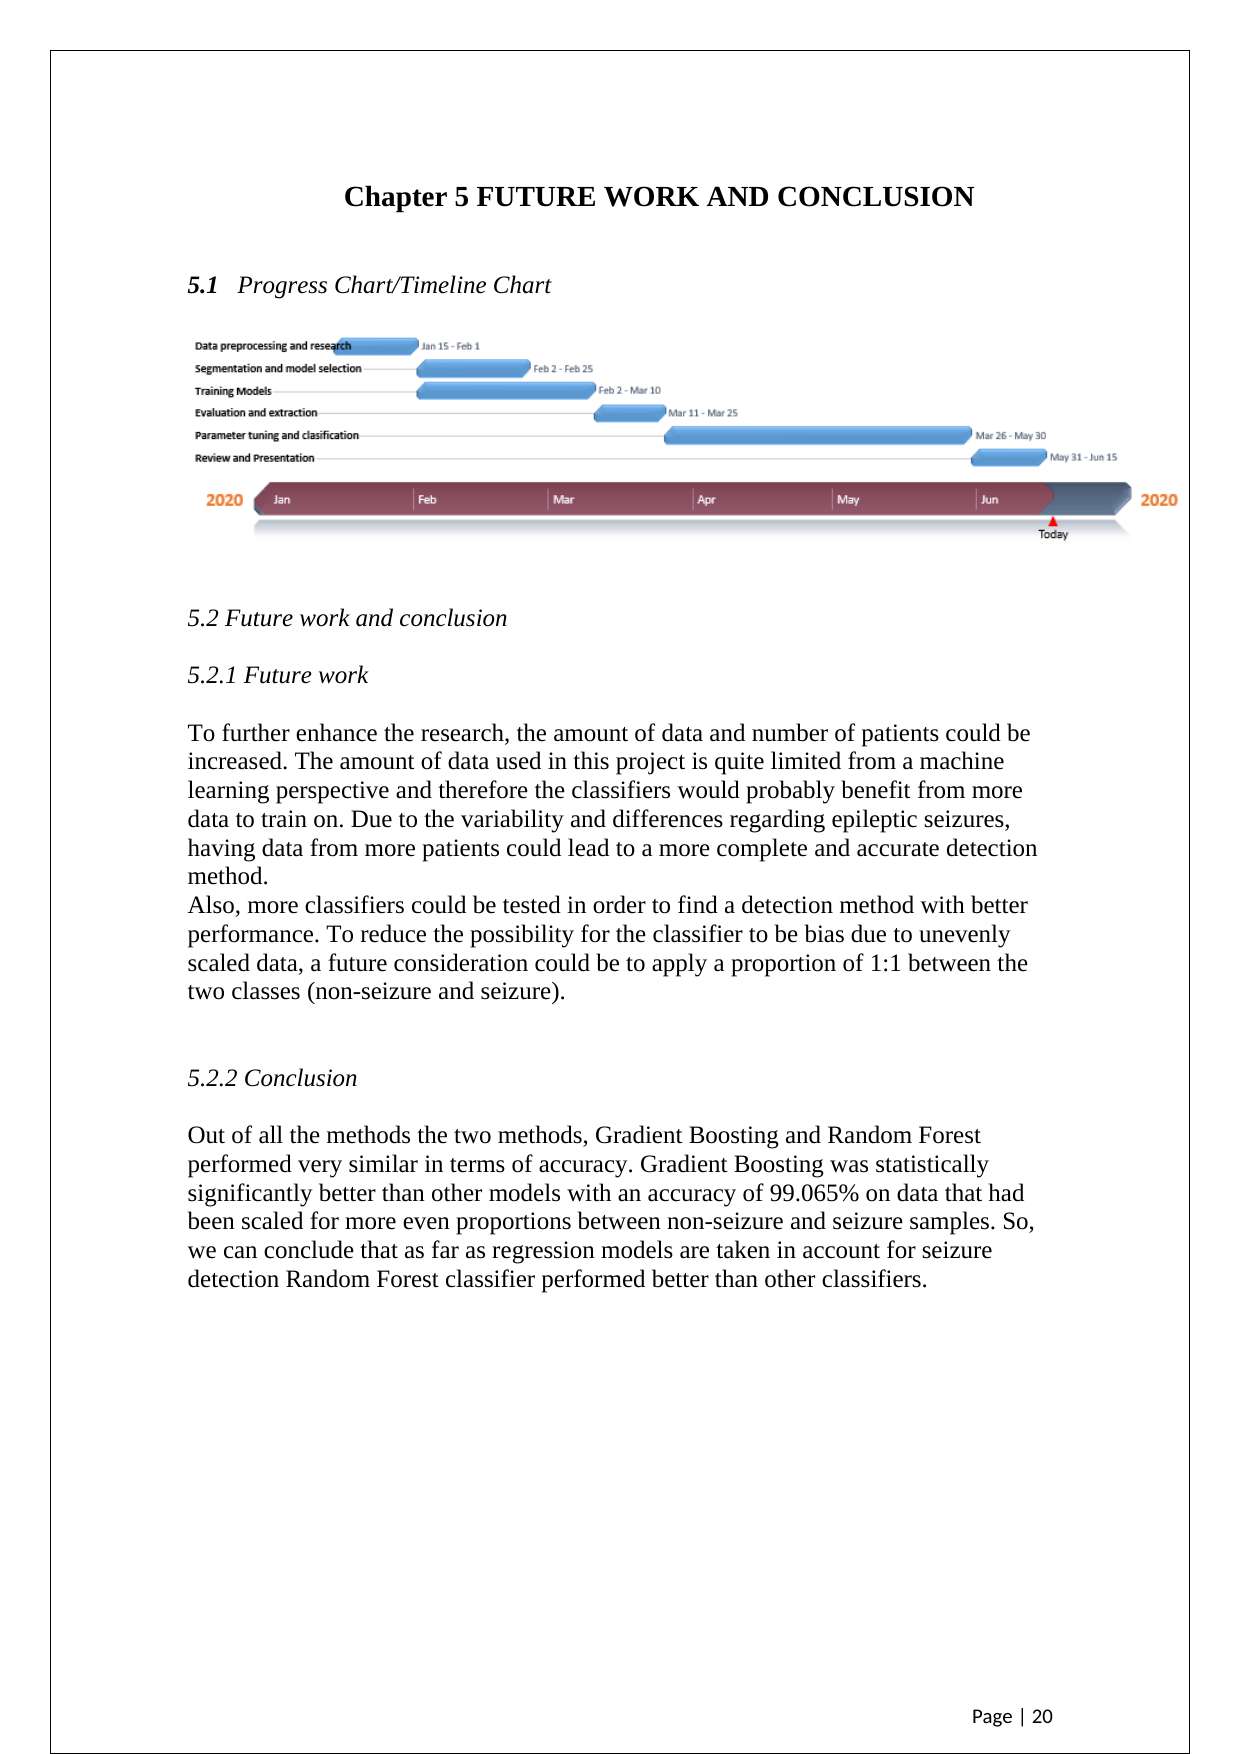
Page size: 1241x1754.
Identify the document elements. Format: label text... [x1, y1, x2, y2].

text 5.2.2 Conclusion [187, 1063, 1053, 1091]
picture [187, 327, 1189, 549]
text 5.1 Progress Chart/Timeline Chart [187, 270, 1011, 298]
text Chapter 5 FUTURE WORK AND CONCLUSION [187, 179, 1053, 212]
text Also, more classifiers could be tested in order to find a detection method with better performance. To reduce the possibility for the classifier to be bias due to unevenly scaled data, a future consideration could be to apply a proportion of 1:1 between the two classes (non-seizure and seizure). [187, 890, 1053, 1005]
text To further enhance the research, the amount of data and number of patients could be increased. The amount of data used in this project is quite limited from a machine learning perspective and therefore the classifiers would probably benefit from more data to train on. Due to the variability and differences regarding epileptic seizures, having data from more patients could lead to a more complete and accurate detection method. [187, 718, 1053, 890]
text 5.2.1 Future work [187, 660, 1053, 689]
text 5.2 Future work and conclusion [187, 603, 1053, 631]
text Out of all the methods the two methods, Gradient Boosting and Random Forest performed very similar in terms of accuracy. Gradient Boosting was statistically significantly better than other models with an accuracy of 99.065% on data that had been scaled for more even proportions between non-seizure and seizure samples. So, we can conclude that as far as regression models are taken in account for seizure detection Random Forest classifier performed better than other classifiers. [187, 1120, 1053, 1293]
